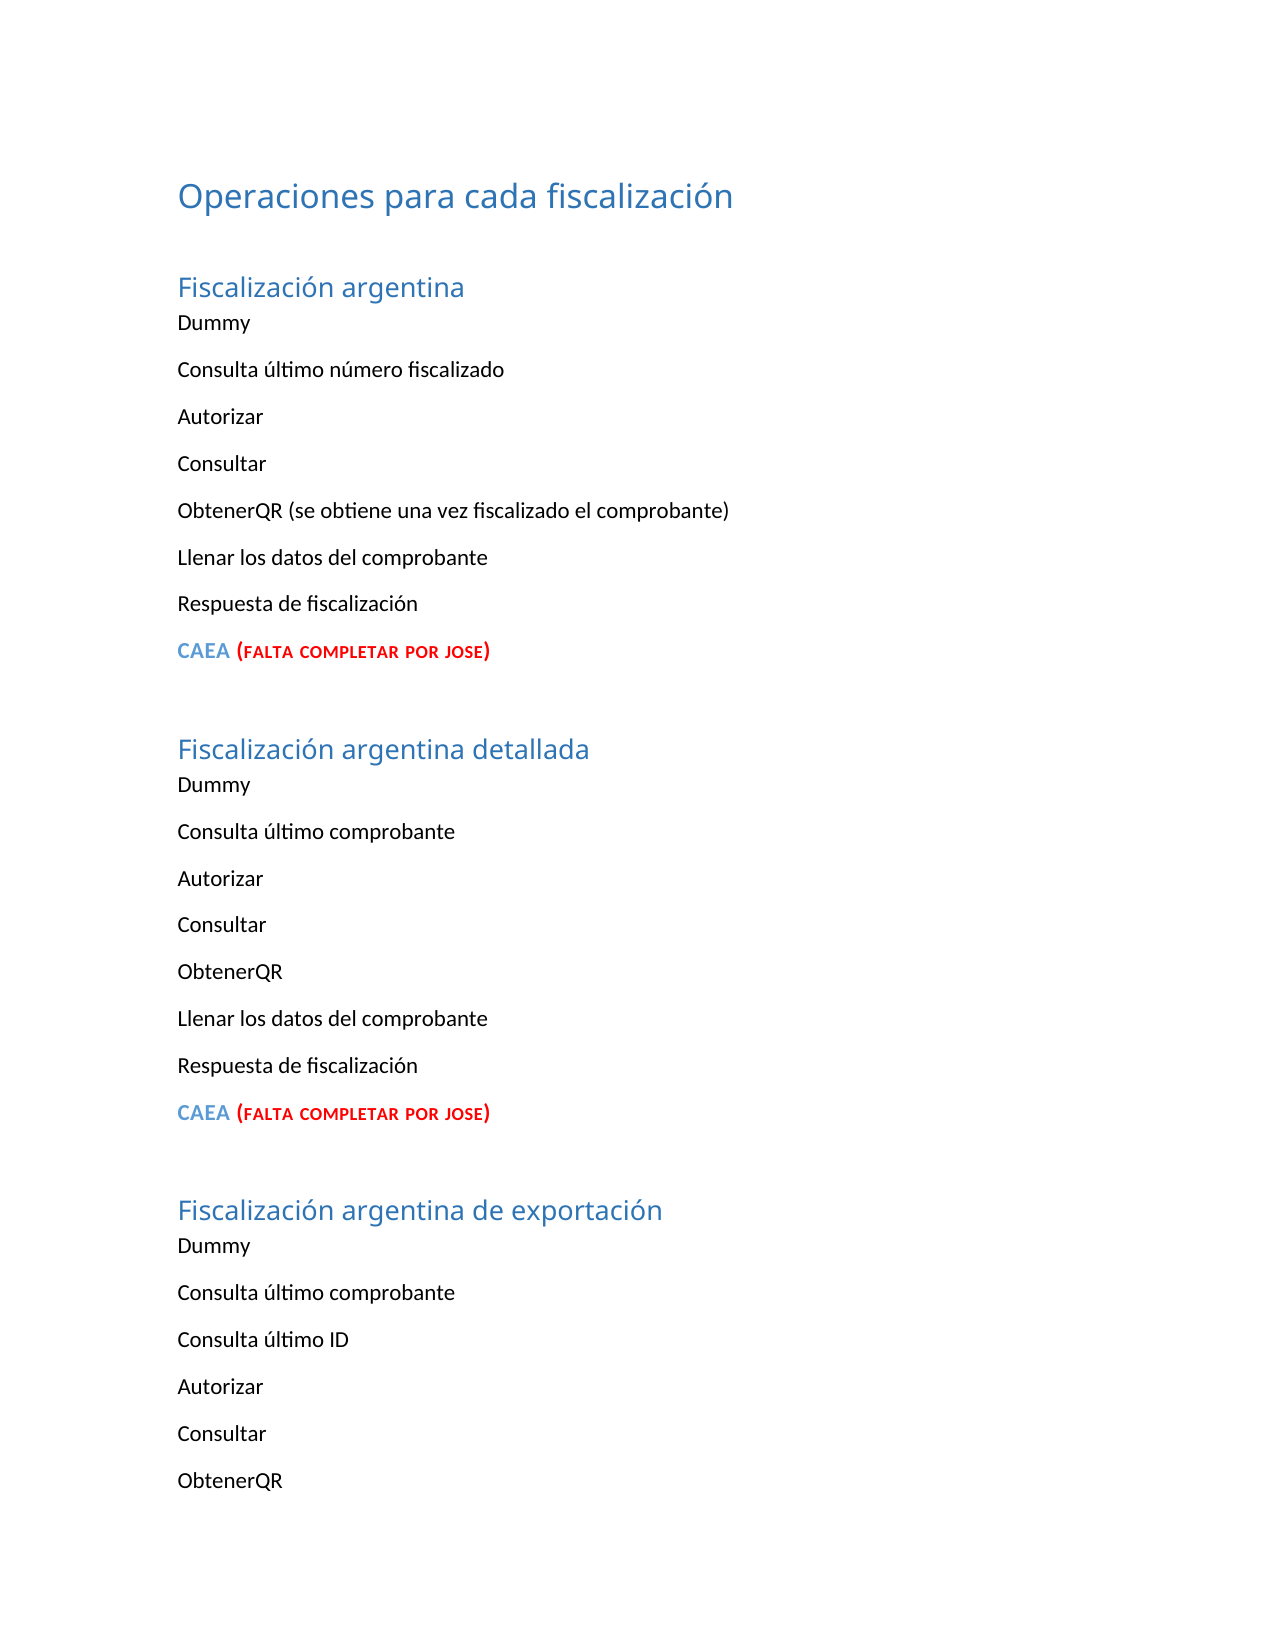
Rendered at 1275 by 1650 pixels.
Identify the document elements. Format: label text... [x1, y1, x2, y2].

text Llenar los datos del comprobante [177, 543, 1098, 571]
subtitle Fiscalización argentina [177, 268, 1098, 305]
text Respuesta de fiscalización [177, 589, 1098, 617]
subtitle Operaciones para cada fiscalización [177, 173, 1098, 218]
text ObtenerQR [177, 957, 1098, 985]
text Consultar [177, 911, 1098, 938]
text Autorizar [177, 864, 1098, 892]
text Respuesta de fiscalización [177, 1051, 1098, 1079]
text Consultar [177, 1419, 1098, 1447]
text Consulta último número fiscalizado [177, 355, 1098, 383]
text ObtenerQR [177, 1466, 1098, 1494]
subtitle Fiscalización argentina de exportación [177, 1192, 1098, 1229]
subtitle Fiscalización argentina detallada [177, 730, 1098, 767]
text Consultar [177, 449, 1098, 477]
text Consulta último comprobante [177, 817, 1098, 845]
text Consulta último ID [177, 1325, 1098, 1353]
text ObtenerQR (se obtiene una vez fiscalizado el comprobante) [177, 496, 1098, 524]
text Autorizar [177, 402, 1098, 430]
text CAEA (falta completar por jose) [177, 636, 1098, 664]
text Consulta último comprobante [177, 1278, 1098, 1306]
text Llenar los datos del comprobante [177, 1004, 1098, 1032]
text Dummy [177, 308, 1098, 336]
text Autorizar [177, 1372, 1098, 1400]
text CAEA (falta completar por jose) [177, 1098, 1098, 1126]
text Dummy [177, 770, 1098, 798]
text Dummy [177, 1232, 1098, 1259]
